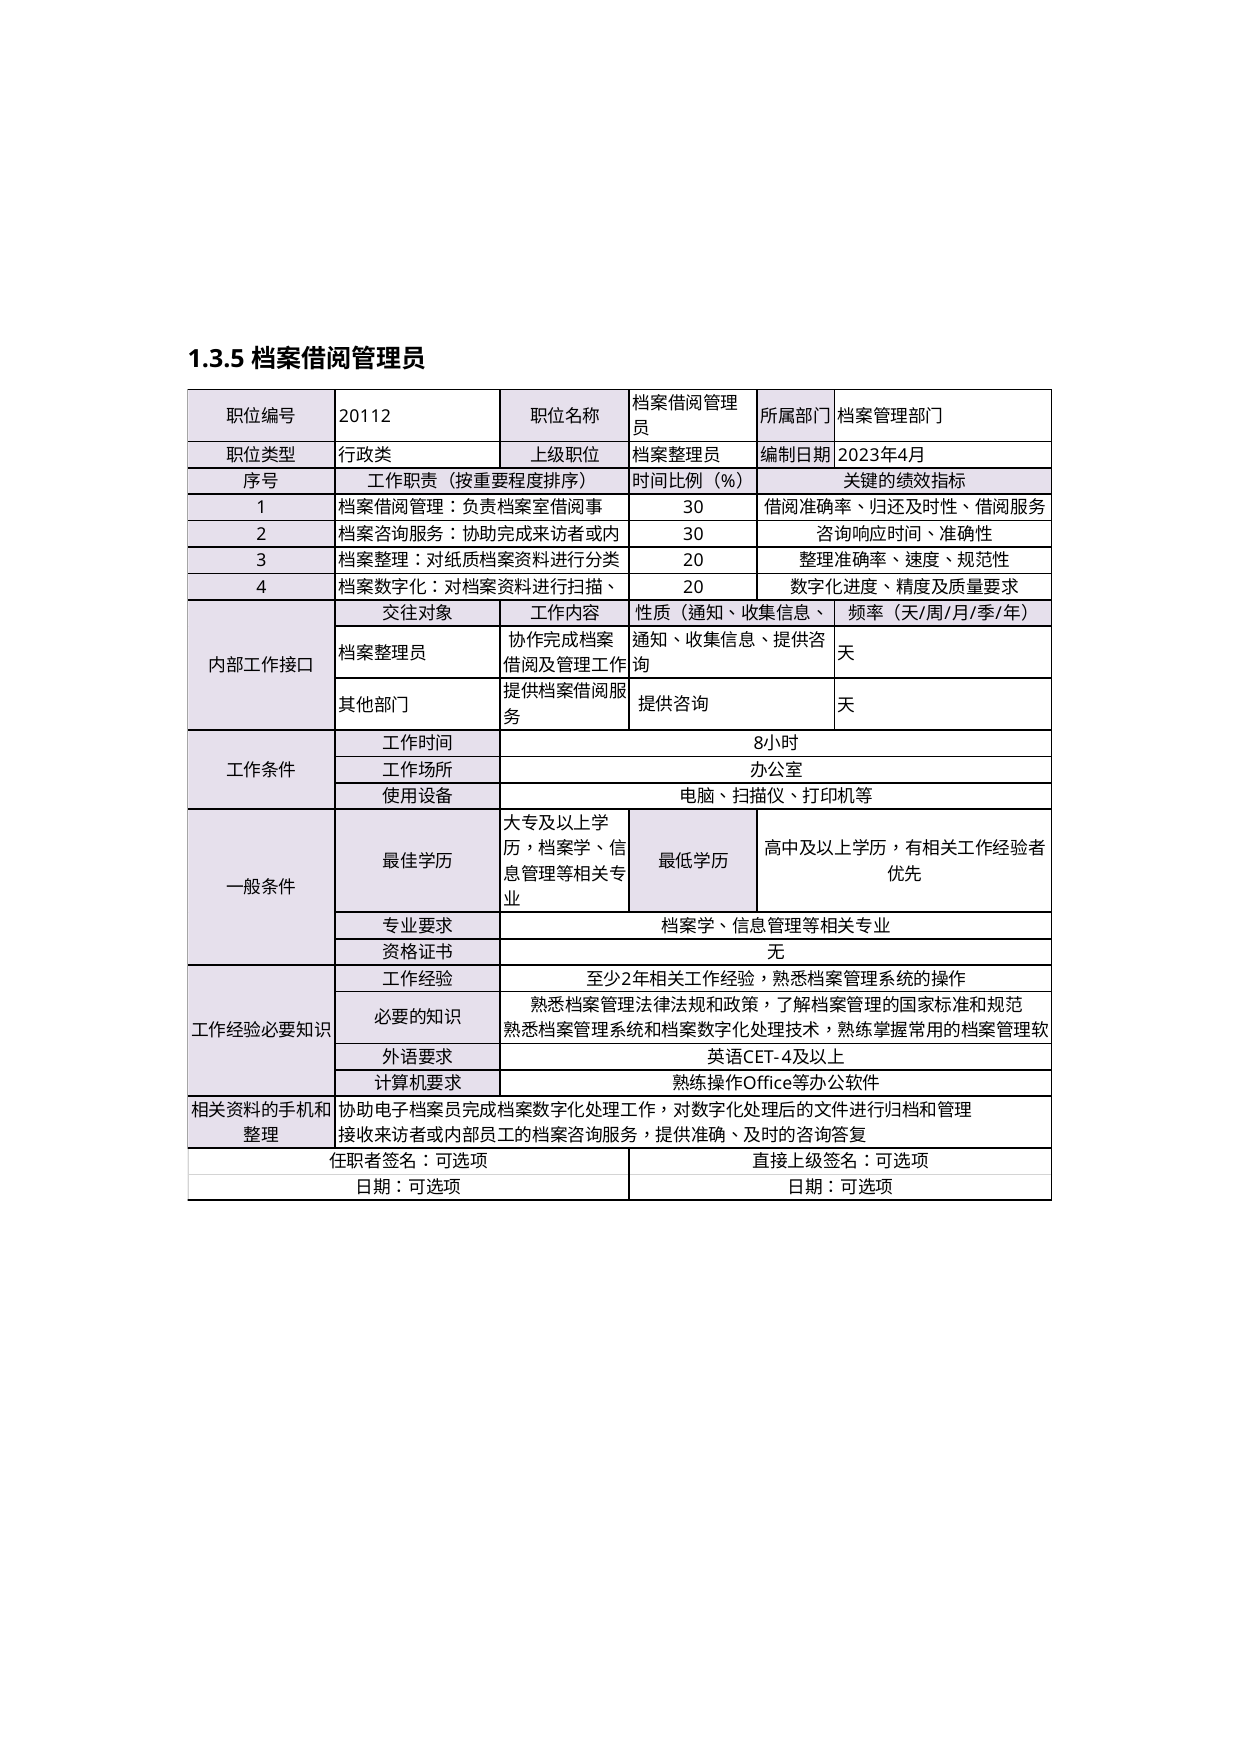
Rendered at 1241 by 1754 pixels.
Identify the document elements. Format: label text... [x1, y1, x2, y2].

text 1.3.5 档案借阅管理员 [187, 324, 1053, 389]
